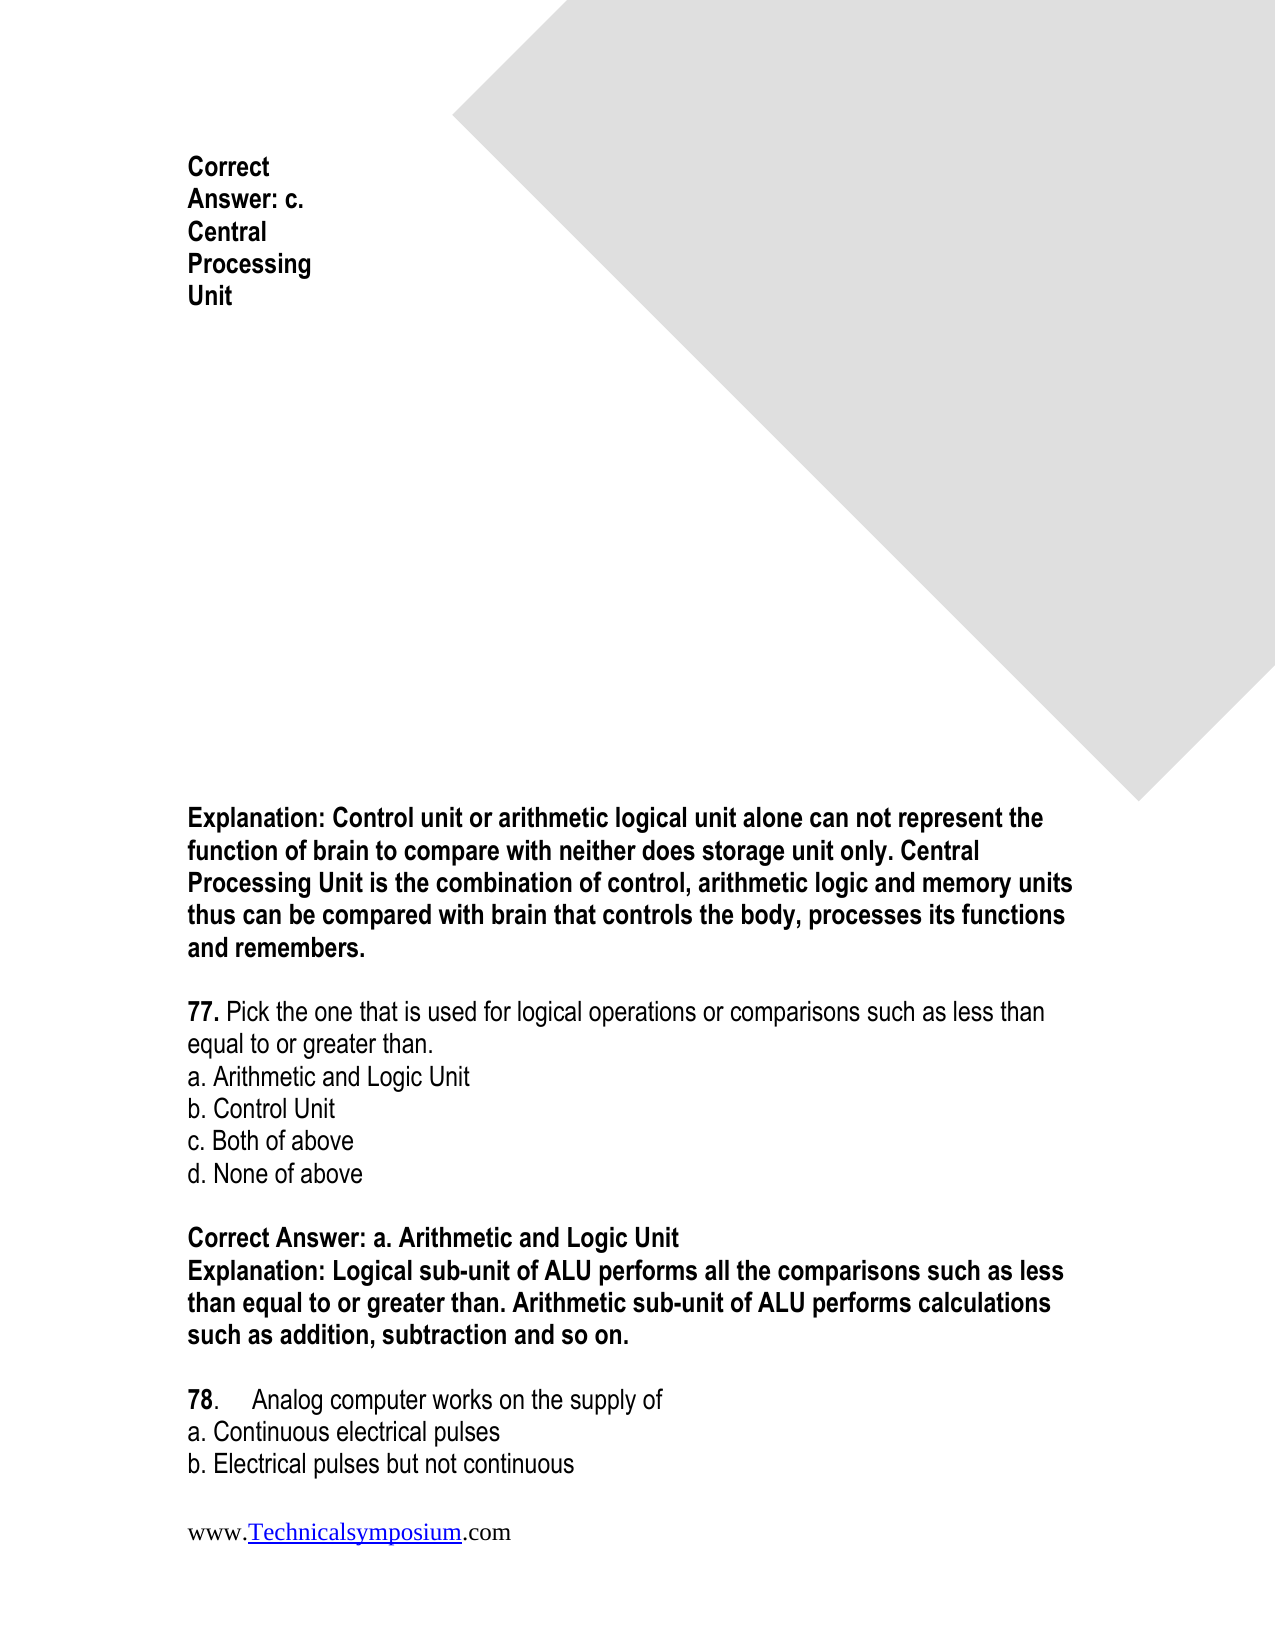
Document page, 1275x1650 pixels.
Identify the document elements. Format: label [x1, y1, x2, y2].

text [187, 150, 1087, 1480]
